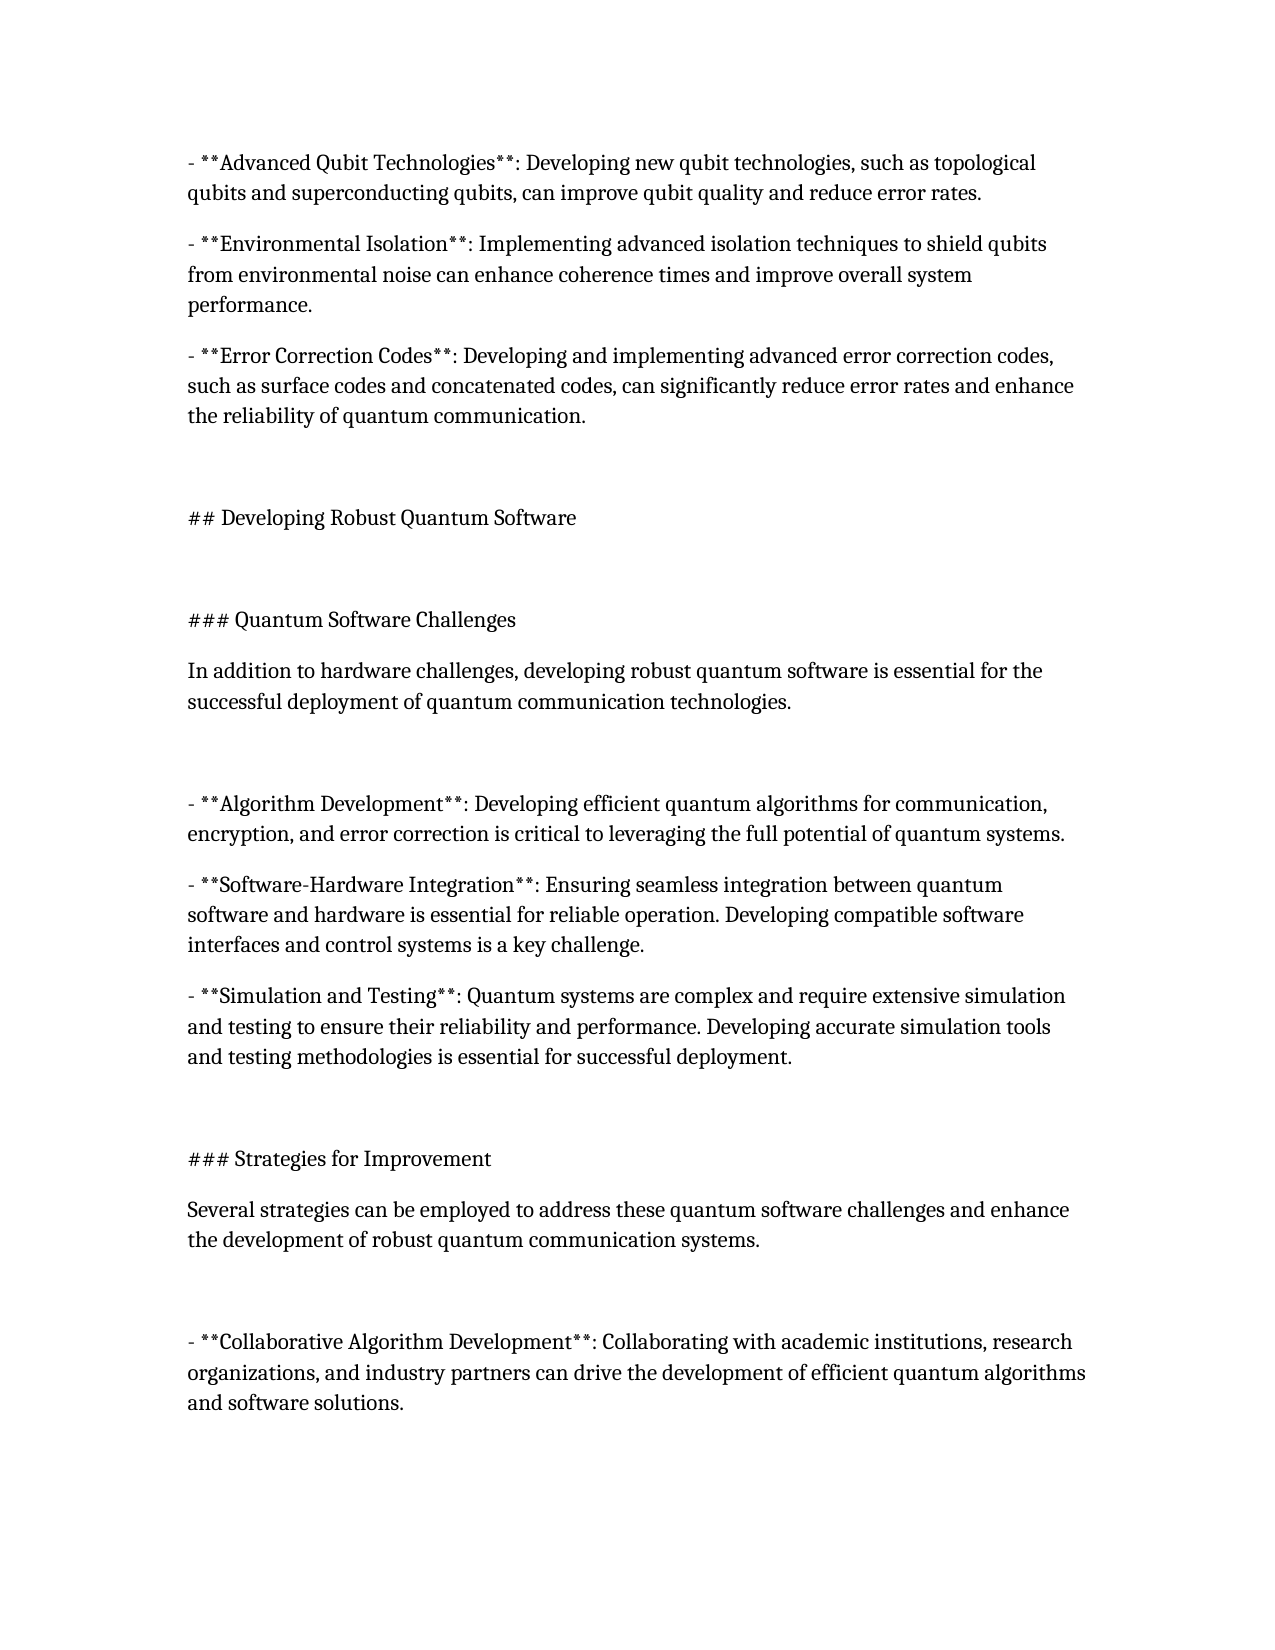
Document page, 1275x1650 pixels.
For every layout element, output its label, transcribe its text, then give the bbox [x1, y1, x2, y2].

text ### Strategies for Improvement [187, 1146, 1087, 1172]
text ### Quantum Software Challenges [187, 607, 1087, 634]
text - **Algorithm Development**: Developing efficient quantum algorithms for communication, encryption, and error correction is critical to leveraging the full potential of quantum systems. [187, 791, 1087, 847]
text - **Collaborative Algorithm Development**: Collaborating with academic institutions, research organizations, and industry partners can drive the development of efficient quantum algorithms and software solutions. [187, 1329, 1087, 1416]
text In addition to hardware challenges, developing robust quantum software is essential for the successful deployment of quantum communication technologies. [187, 658, 1087, 715]
text Several strategies can be employed to address these quantum software challenges and enhance the development of robust quantum communication systems. [187, 1197, 1087, 1253]
text - **Advanced Qubit Technologies**: Developing new qubit technologies, such as topological qubits and superconducting qubits, can improve qubit quality and reduce error rates. [187, 150, 1087, 207]
text - **Environmental Isolation**: Implementing advanced isolation techniques to shield qubits from environmental noise can enhance coherence times and improve overall system performance. [187, 231, 1087, 318]
text - **Software-Hardware Integration**: Ensuring seamless integration between quantum software and hardware is essential for reliable operation. Developing compatible software interfaces and control systems is a key challenge. [187, 872, 1087, 959]
text - **Error Correction Codes**: Developing and implementing advanced error correction codes, such as surface codes and concatenated codes, can significantly reduce error rates and enhance the reliability of quantum communication. [187, 343, 1087, 429]
text - **Simulation and Testing**: Quantum systems are complex and require extensive simulation and testing to ensure their reliability and performance. Developing accurate simulation tools and testing methodologies is essential for successful deployment. [187, 983, 1087, 1070]
text ## Developing Robust Quantum Software [187, 505, 1087, 532]
